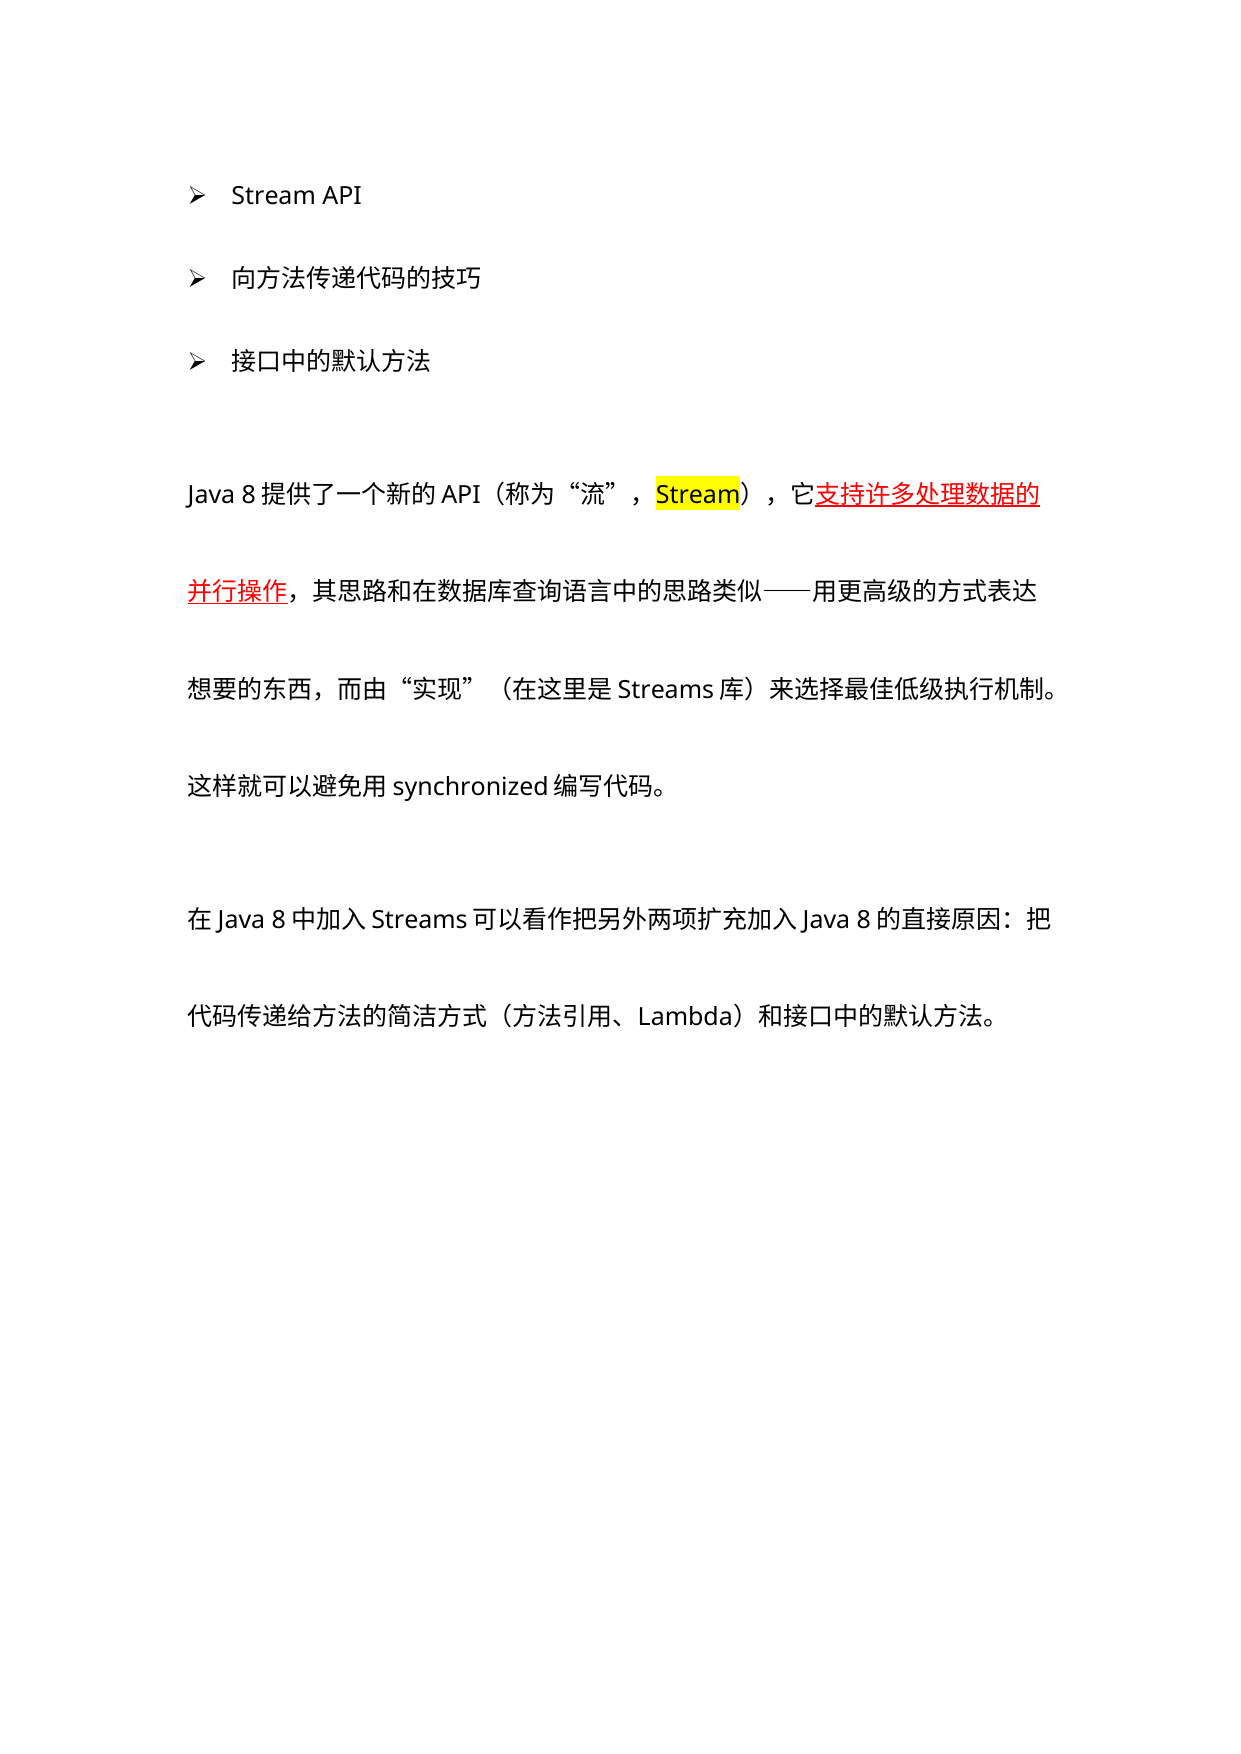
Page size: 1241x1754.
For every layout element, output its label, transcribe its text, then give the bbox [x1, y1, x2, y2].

list 接口中的默认方法 [187, 327, 1053, 392]
text 在Java 8中加入Streams可以看作把另外两项扩充加入Java 8的直接原因：把代码传递给方法的简洁方式（方法引用、Lambda）和接口中的默认方法。 [187, 885, 1053, 1047]
text Java 8提供了一个新的API（称为“流”，Stream），它支持许多处理数据的并行操作，其思路和在数据库查询语言中的思路类似——用更高级的方式表达想要的东西，而由“实现”（在这里是Streams库）来选择最佳低级执行机制。这样就可以避免用synchronized编写代码。 [187, 460, 1053, 817]
list Stream API [187, 162, 1053, 227]
list 向方法传递代码的技巧 [187, 244, 1053, 309]
